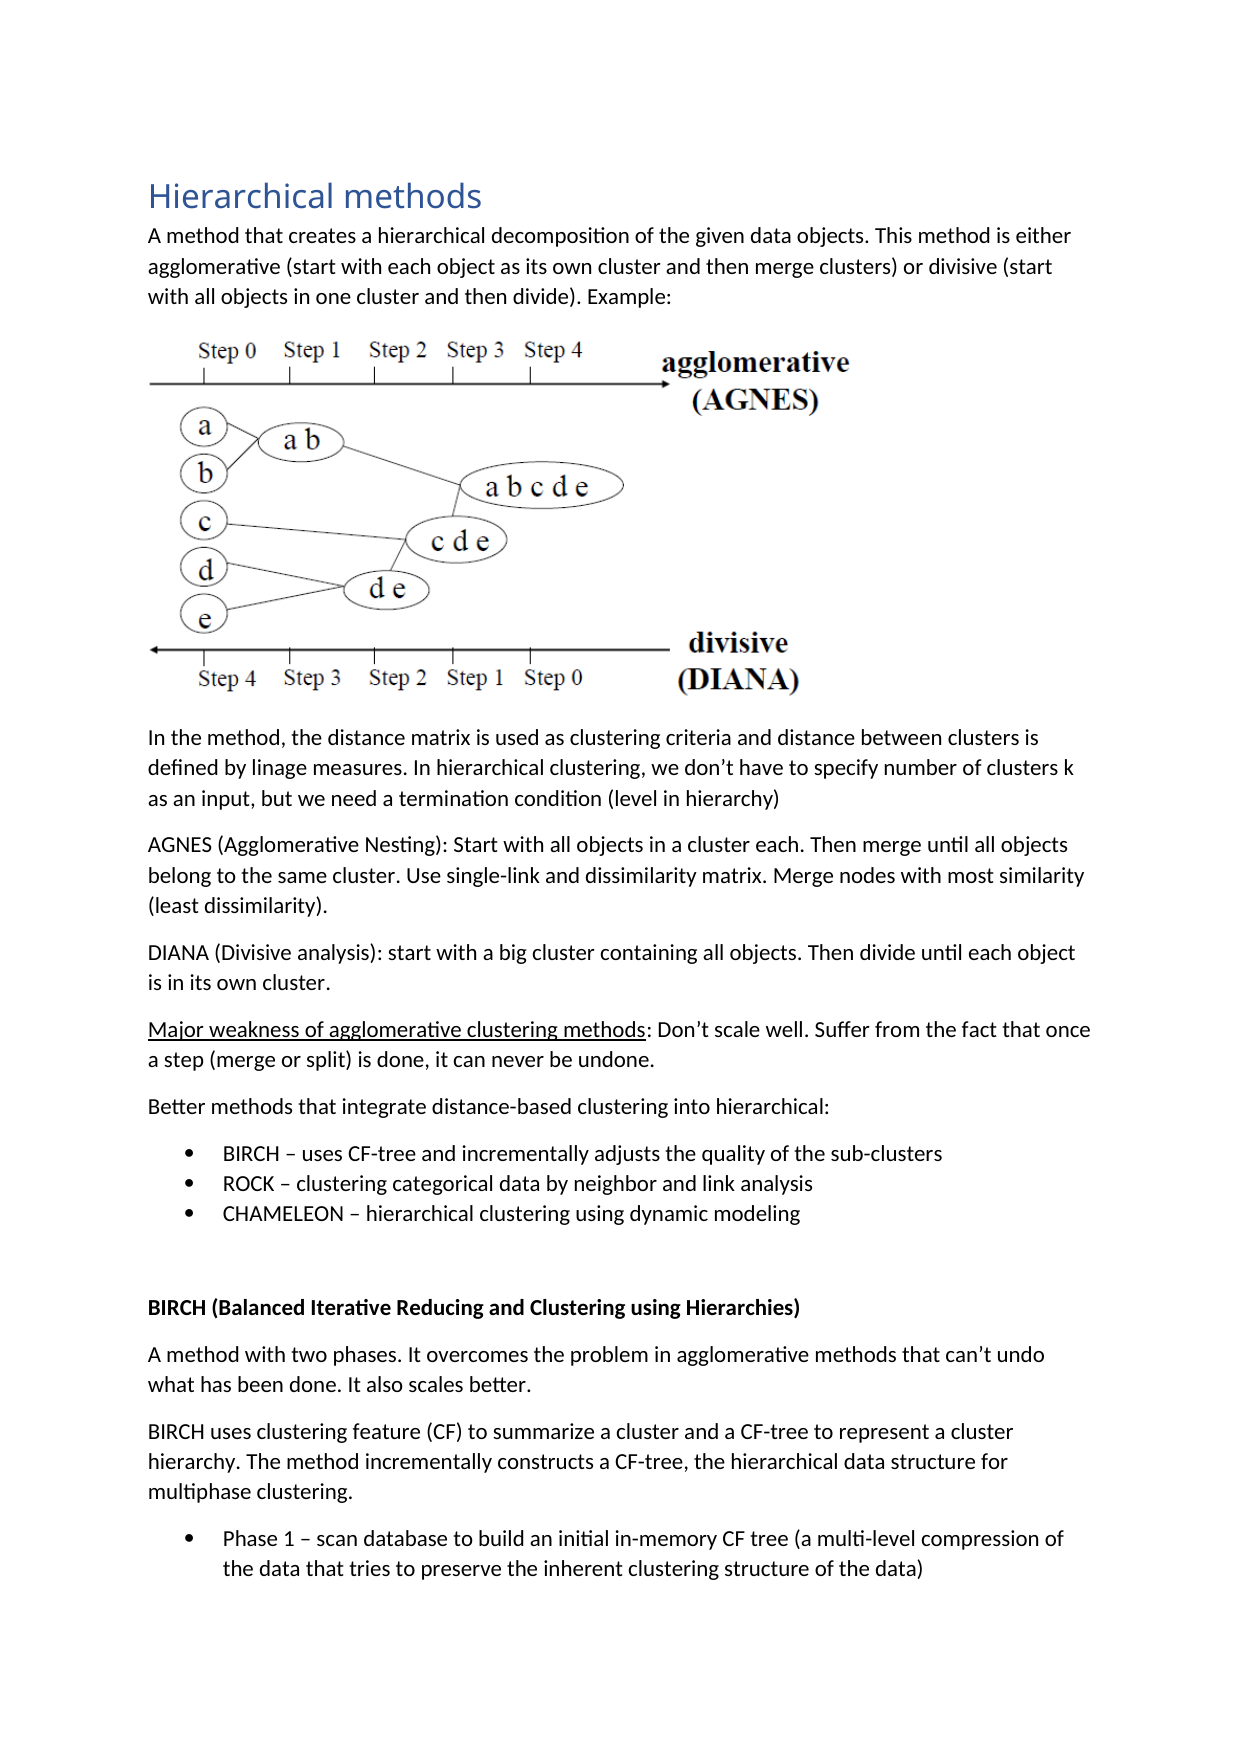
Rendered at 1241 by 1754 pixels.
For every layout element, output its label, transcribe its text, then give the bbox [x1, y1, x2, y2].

text A method with two phases. It overcomes the problem in agglomerative methods that can’t undo what has been done. It also scales better. [148, 1340, 1093, 1398]
text A method that creates a hierarchical decomposition of the given data objects. This method is either agglomerative (start with each object as its own cluster and then merge clusters) or divisive (start with all objects in one cluster and then divide). Example: [148, 222, 1093, 310]
picture [147, 328, 854, 705]
subtitle Hierarchical methods [148, 173, 1093, 218]
list CHAMELEON – hierarchical clustering using dynamic modeling [185, 1199, 1093, 1227]
list ROCK – clustering categorical data by neighbor and link analysis [185, 1169, 1093, 1197]
text BIRCH (Balanced Iterative Reducing and Clustering using Hierarchies) [148, 1293, 1093, 1321]
text In the method, the distance matrix is used as clustering criteria and distance between clusters is defined by linage measures. In hierarchical clustering, we don’t have to specify number of clusters k as an input, but we need a termination condition (level in hierarchy) [148, 723, 1093, 812]
text Better methods that integrate distance-based clustering into hierarchical: [148, 1092, 1093, 1120]
text DIANA (Divisive analysis): start with a big cluster containing all objects. Then divide until each object is in its own cluster. [148, 938, 1093, 996]
list BIRCH – uses CF-tree and incrementally adjusts the quality of the sub-clusters [185, 1139, 1093, 1167]
text BIRCH uses clustering feature (CF) to summarize a cluster and a CF-tree to represent a cluster hierarchy. The method incrementally constructs a CF-tree, the hierarchical data structure for multiphase clustering. [148, 1417, 1093, 1506]
text Major weakness of agglomerative clustering methods: Don’t scale well. Suffer from the fact that once a step (merge or split) is done, it can never be undone. [148, 1015, 1093, 1073]
list Phase 1 – scan database to build an initial in-memory CF tree (a multi-level compression of the data that tries to preserve the inherent clustering structure of the data) [185, 1524, 1093, 1583]
text AGNES (Agglomerative Nesting): Start with all objects in a cluster each. Then merge until all objects belong to the same cluster. Use single-link and dissimilarity matrix. Merge nodes with most similarity (least dissimilarity). [148, 831, 1093, 919]
